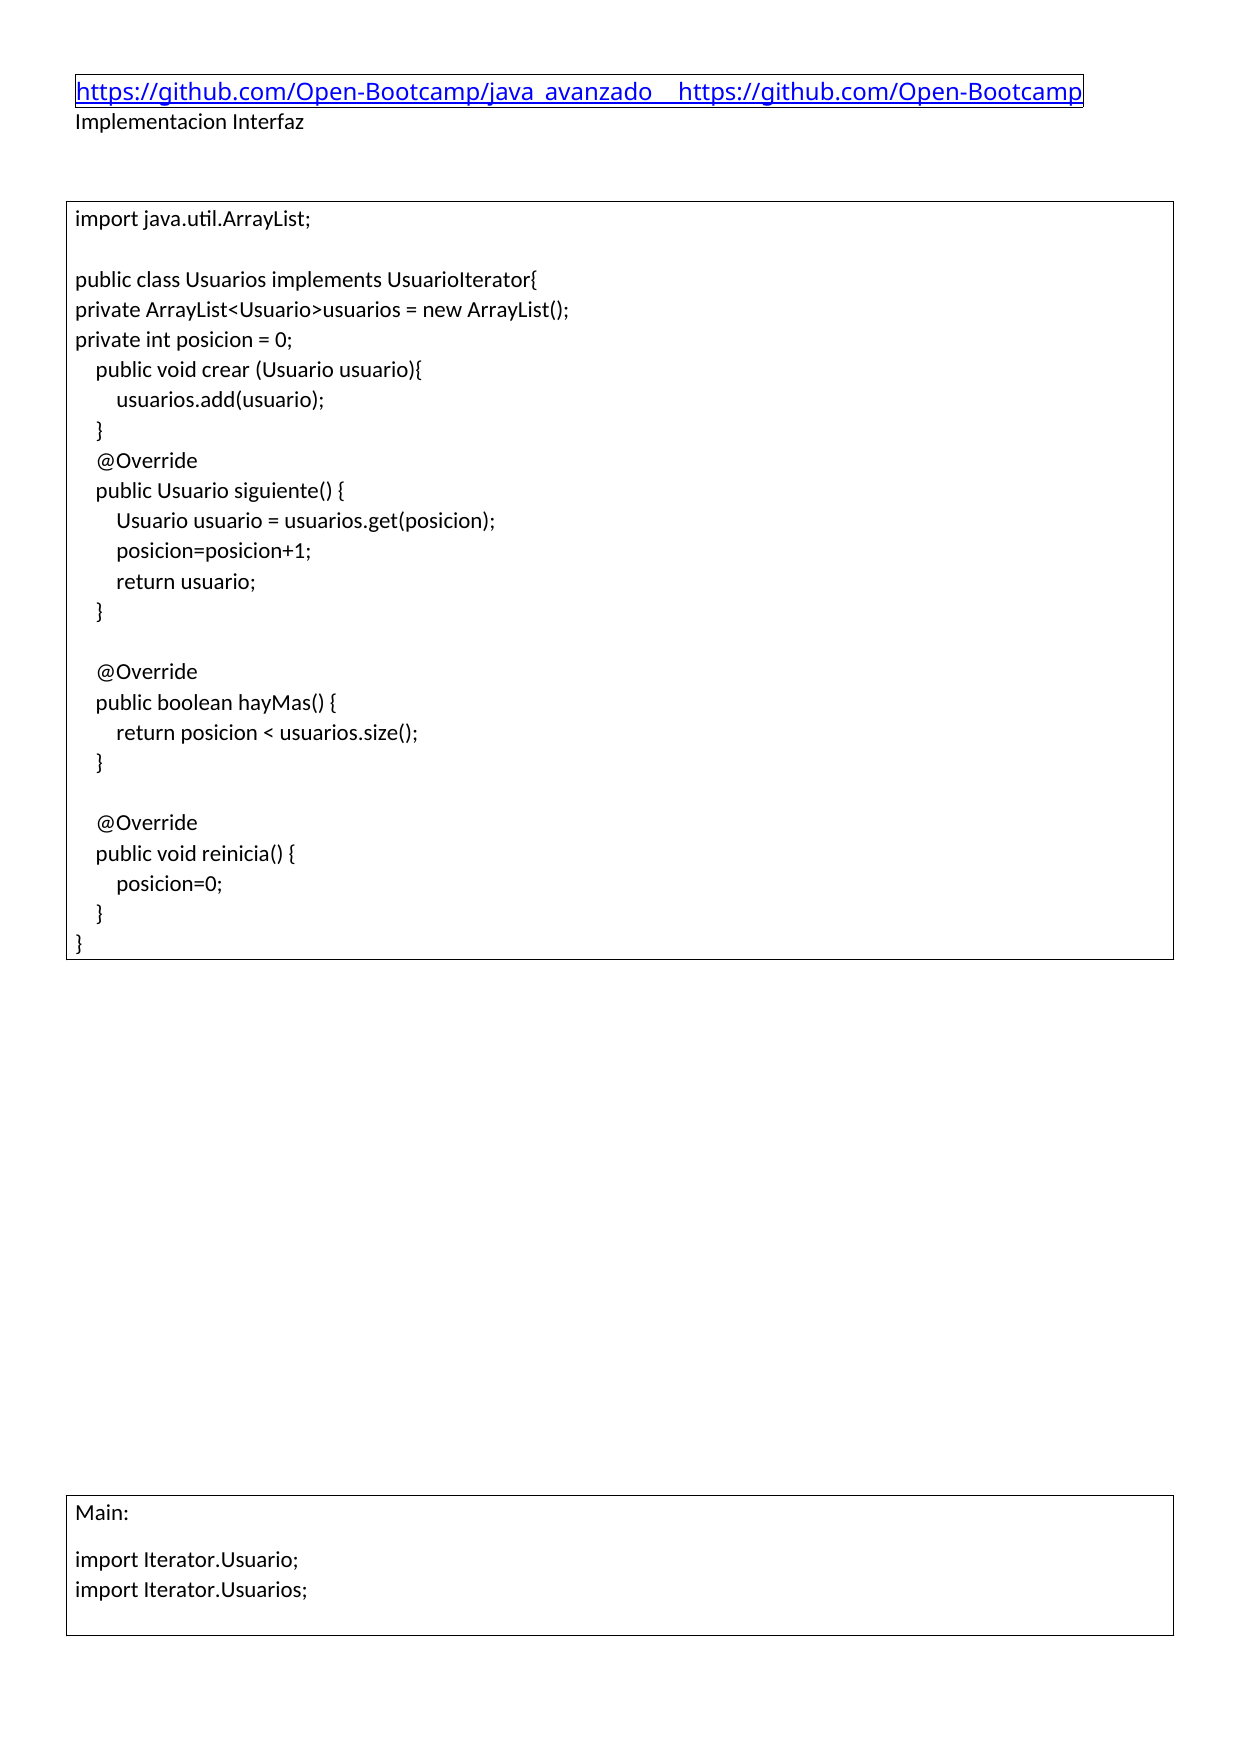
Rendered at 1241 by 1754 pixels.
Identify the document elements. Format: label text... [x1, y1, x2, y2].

text import java.util.ArrayList; public class Usuarios implements UsuarioIterator{ private ArrayList<Usuario>usuarios = new ArrayList(); private int posicion = 0; public void crear (Usuario usuario){ usuarios.add(usuario); } @Override public Usuario siguiente() { Usuario usuario = usuarios.get(posicion); posicion=posicion+1; return usuario; } @Override public boolean hayMas() { return posicion < usuarios.size(); } @Override public void reinicia() { posicion=0; } } [67, 202, 1173, 959]
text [67, 1542, 1173, 1635]
text Main: [67, 1496, 1173, 1526]
text Implementacion Interfaz [75, 107, 1165, 135]
